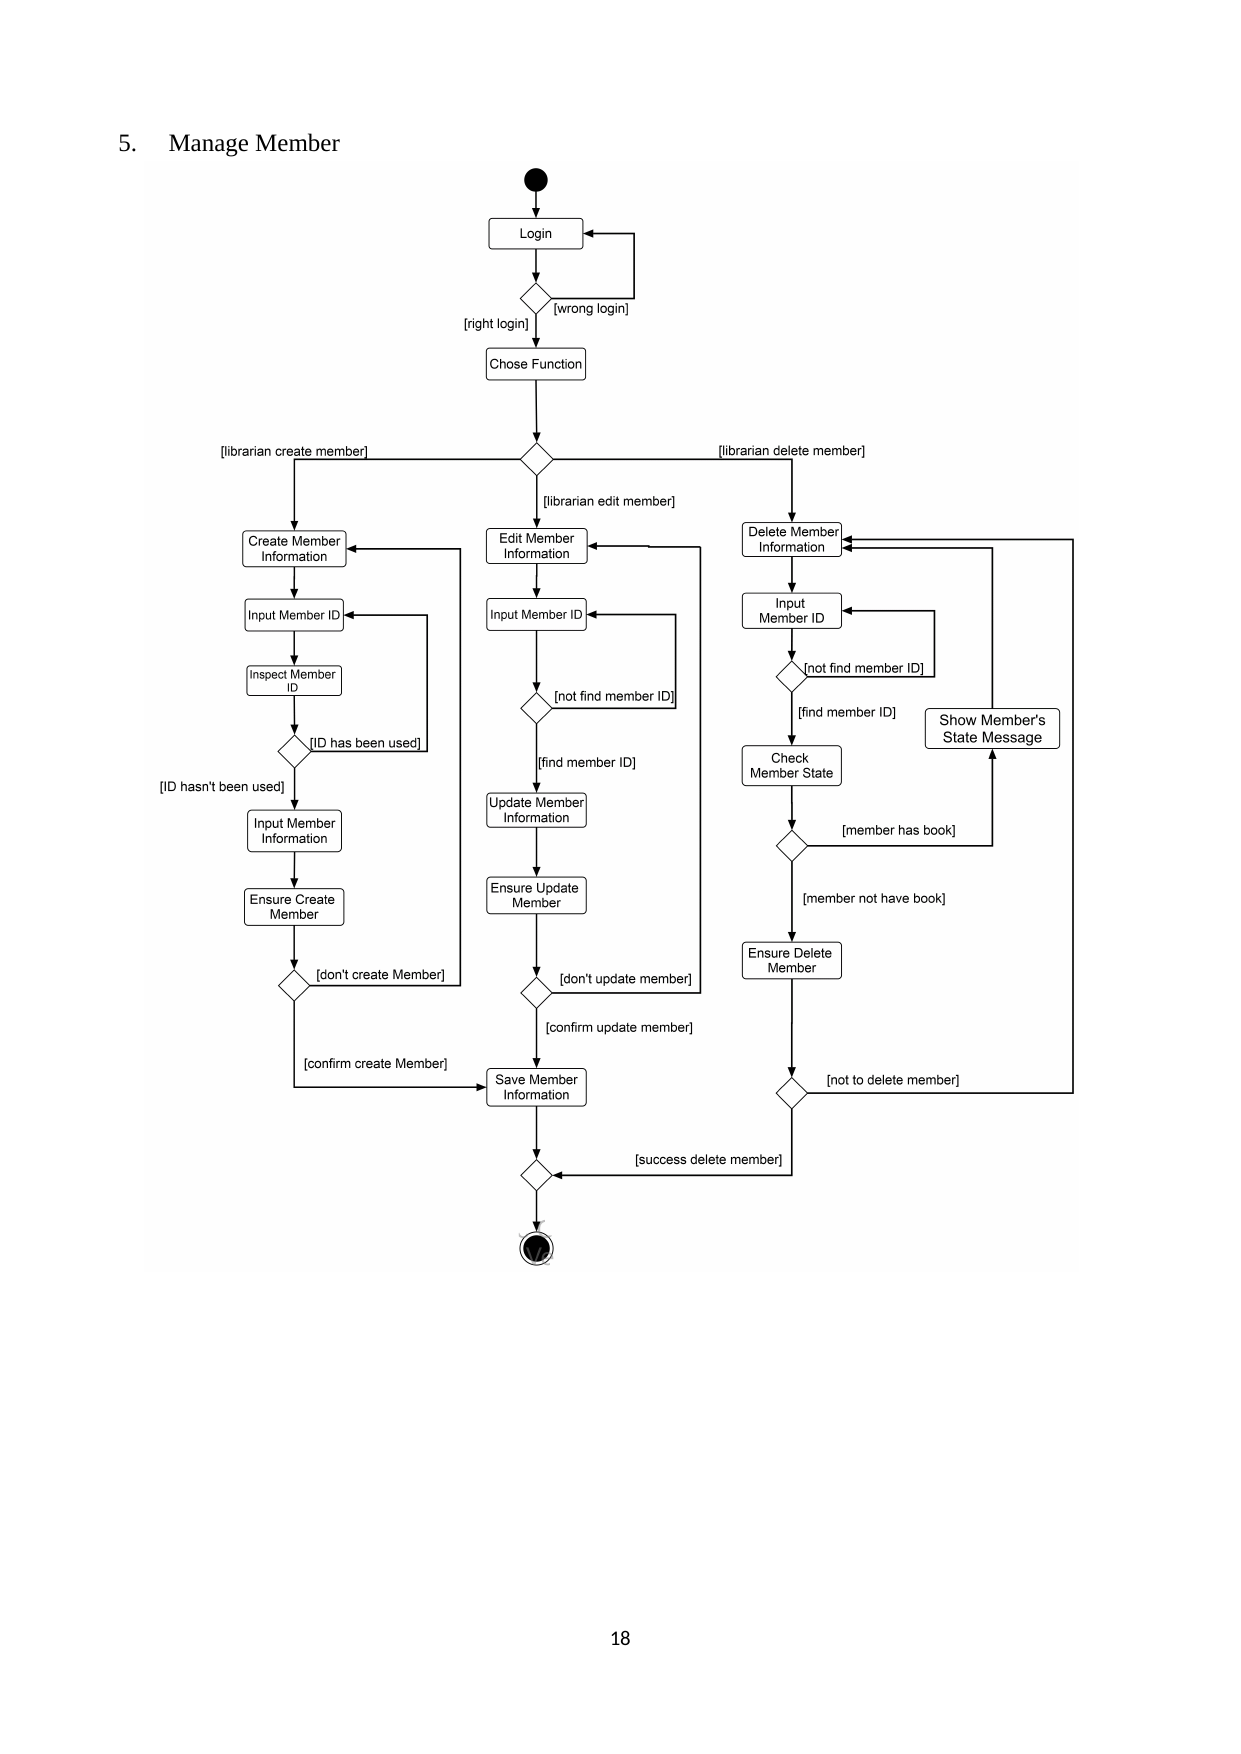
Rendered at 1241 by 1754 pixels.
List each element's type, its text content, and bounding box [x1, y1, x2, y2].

list Manage Member [118, 124, 1122, 161]
picture [144, 161, 1080, 1272]
table_header [107, 161, 1117, 1286]
